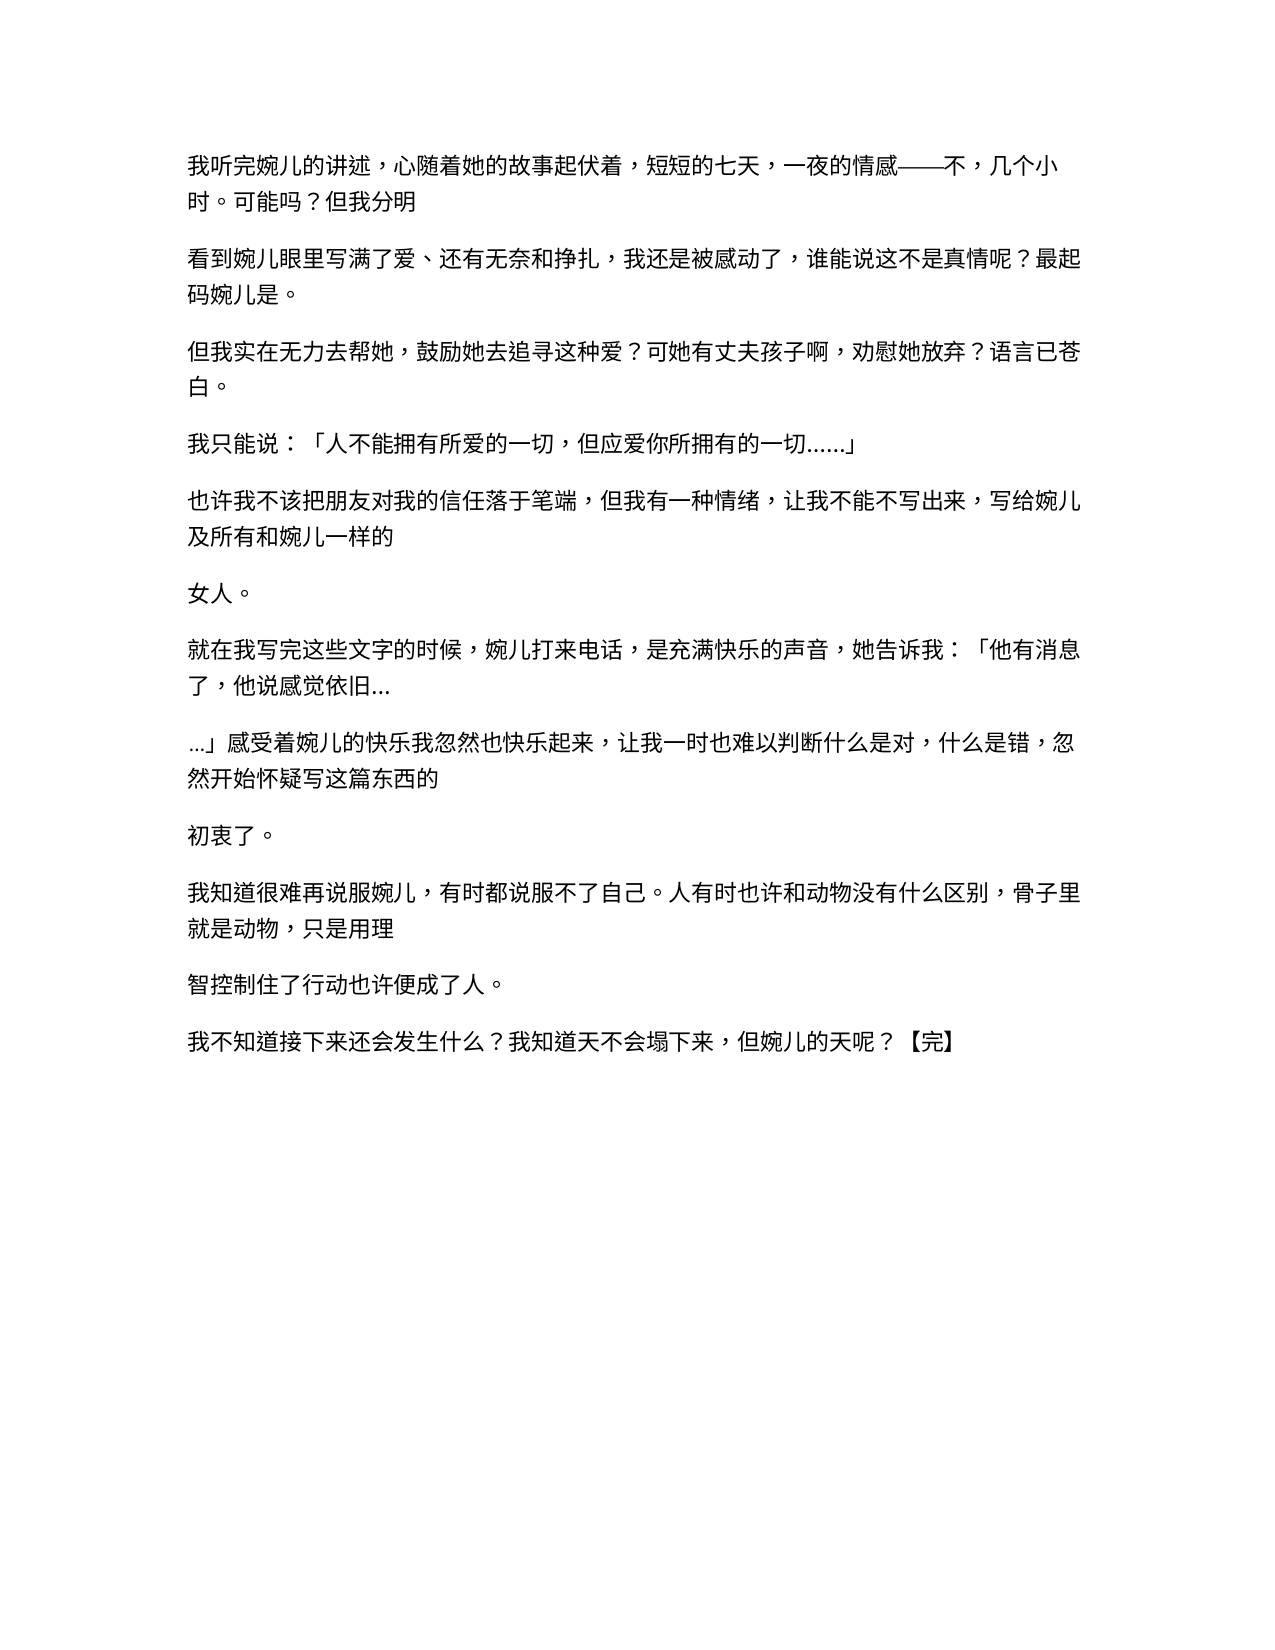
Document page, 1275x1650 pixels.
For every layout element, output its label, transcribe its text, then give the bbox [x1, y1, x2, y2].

text 就在我写完这些文字的时候，婉儿打来电话，是充满快乐的声音，她告诉我：「他有消息了，他说感觉依旧… [187, 634, 1087, 702]
text 看到婉儿眼里写满了爱、还有无奈和挣扎，我还是被感动了，谁能说这不是真情呢？最起码婉儿是。 [187, 243, 1087, 310]
text 我知道很难再说服婉儿，有时都说服不了自己。人有时也许和动物没有什么区别，骨子里就是动物，只是用理 [187, 877, 1087, 944]
text 也许我不该把朋友对我的信任落于笔端，但我有一种情绪，让我不能不写出来，写给婉儿及所有和婉儿一样的 [187, 485, 1087, 552]
text 初衷了。 [187, 820, 1087, 851]
text 但我实在无力去帮她，鼓励她去追寻这种爱？可她有丈夫孩子啊，劝慰她放弃？语言已苍白。 [187, 335, 1087, 403]
text 我不知道接下来还会发生什么？我知道天不会塌下来，但婉儿的天呢？【完】 [187, 1026, 1087, 1057]
text 我听完婉儿的讲述，心随着她的故事起伏着，短短的七天，一夜的情感——不，几个小时。可能吗？但我分明 [187, 150, 1087, 217]
text …」感受着婉儿的快乐我忽然也快乐起来，让我一时也难以判断什么是对，什么是错，忽然开始怀疑写这篇东西的 [187, 727, 1087, 794]
text 智控制住了行动也许便成了人。 [187, 969, 1087, 1001]
text 女人。 [187, 578, 1087, 609]
text 我只能说：「人不能拥有所爱的一切，但应爱你所拥有的一切……」 [187, 428, 1087, 459]
